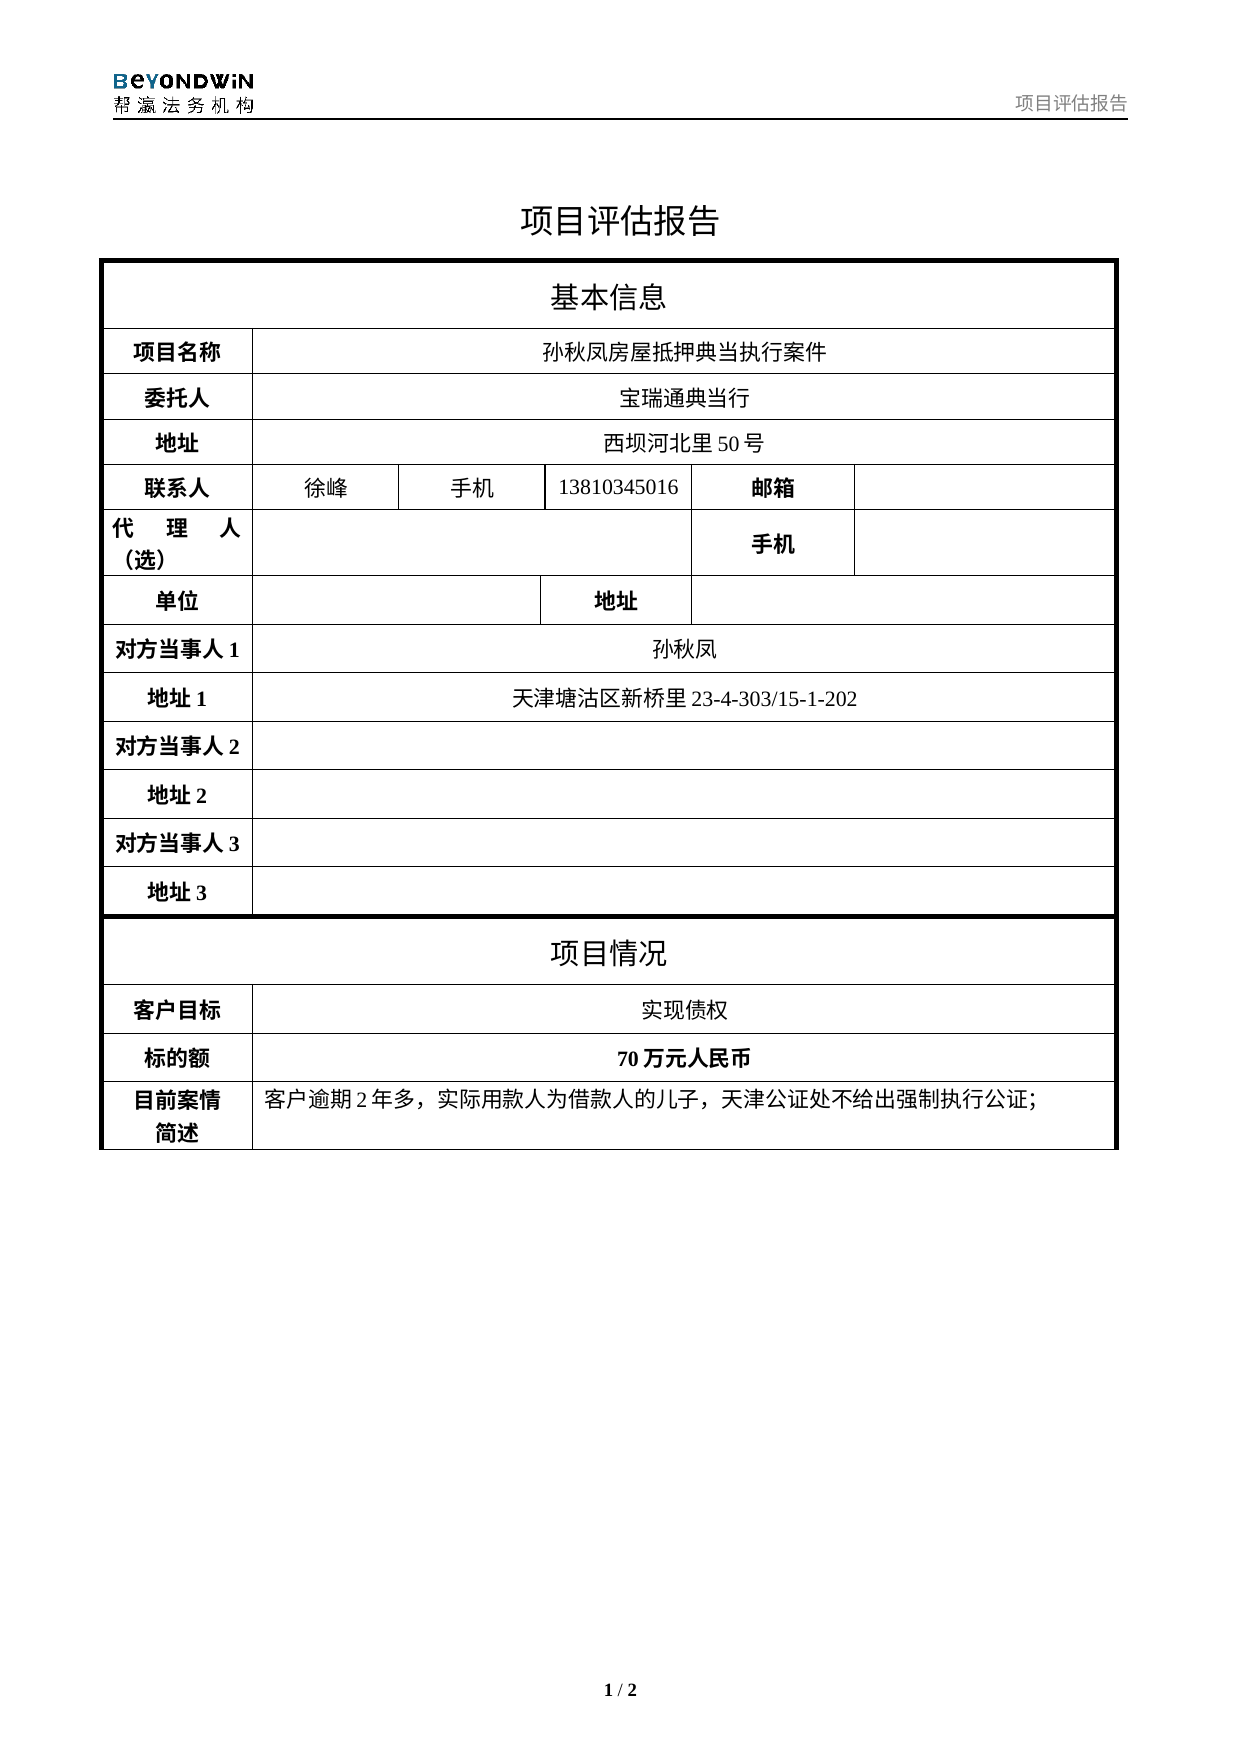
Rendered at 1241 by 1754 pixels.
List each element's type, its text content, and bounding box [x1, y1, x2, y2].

table_cell 客户逾期2年多，实际用款人为借款人的儿子，天津公证处不给出强制执行公证； [253, 1082, 1114, 1149]
table_cell 对方当事人1 [104, 625, 252, 672]
table_cell 13810345016 [546, 465, 691, 509]
table_cell 项目名称 [104, 329, 252, 373]
table_cell 70万元人民币 [253, 1034, 1114, 1081]
table_cell [253, 770, 1114, 817]
table_cell 项目情况 [104, 919, 1114, 984]
table_cell 代理人（选） [104, 510, 252, 575]
table_cell [253, 576, 540, 624]
table_cell 西坝河北里50号 [253, 420, 1114, 464]
table_cell 孙秋凤 [253, 625, 1114, 672]
table_cell 地址 [541, 576, 691, 624]
table_cell [253, 819, 1114, 866]
table_cell 目前案情 简述 [104, 1082, 252, 1149]
title 项目评估报告 [112, 187, 1128, 252]
table_cell 徐峰 [253, 465, 398, 509]
table_cell 对方当事人3 [104, 819, 252, 866]
table_cell 地址3 [104, 867, 252, 914]
table_cell 地址2 [104, 770, 252, 817]
table_cell 宝瑞通典当行 [253, 374, 1114, 418]
table_cell 实现债权 [253, 985, 1114, 1032]
table_cell [253, 510, 691, 575]
table_cell 地址 [104, 420, 252, 464]
table_cell [253, 867, 1114, 914]
table_cell 对方当事人2 [104, 722, 252, 769]
table_header 基本信息 [104, 263, 1114, 328]
table_cell 标的额 [104, 1034, 252, 1081]
picture [112, 73, 254, 115]
table_cell 天津塘沽区新桥里23-4-303/15-1-202 [253, 673, 1114, 721]
table_cell 邮箱 [692, 465, 854, 509]
table_cell 地址1 [104, 673, 252, 721]
table_cell 孙秋凤房屋抵押典当执行案件 [253, 329, 1114, 373]
table_cell 联系人 [104, 465, 252, 509]
table_cell 委托人 [104, 374, 252, 418]
table_cell 手机 [399, 465, 544, 509]
table_cell [855, 510, 1114, 575]
table_cell [855, 465, 1114, 509]
table_cell 单位 [104, 576, 252, 624]
table_cell 客户目标 [104, 985, 252, 1032]
table_cell [692, 576, 1114, 624]
table_cell 手机 [692, 510, 854, 575]
table_cell [253, 722, 1114, 769]
